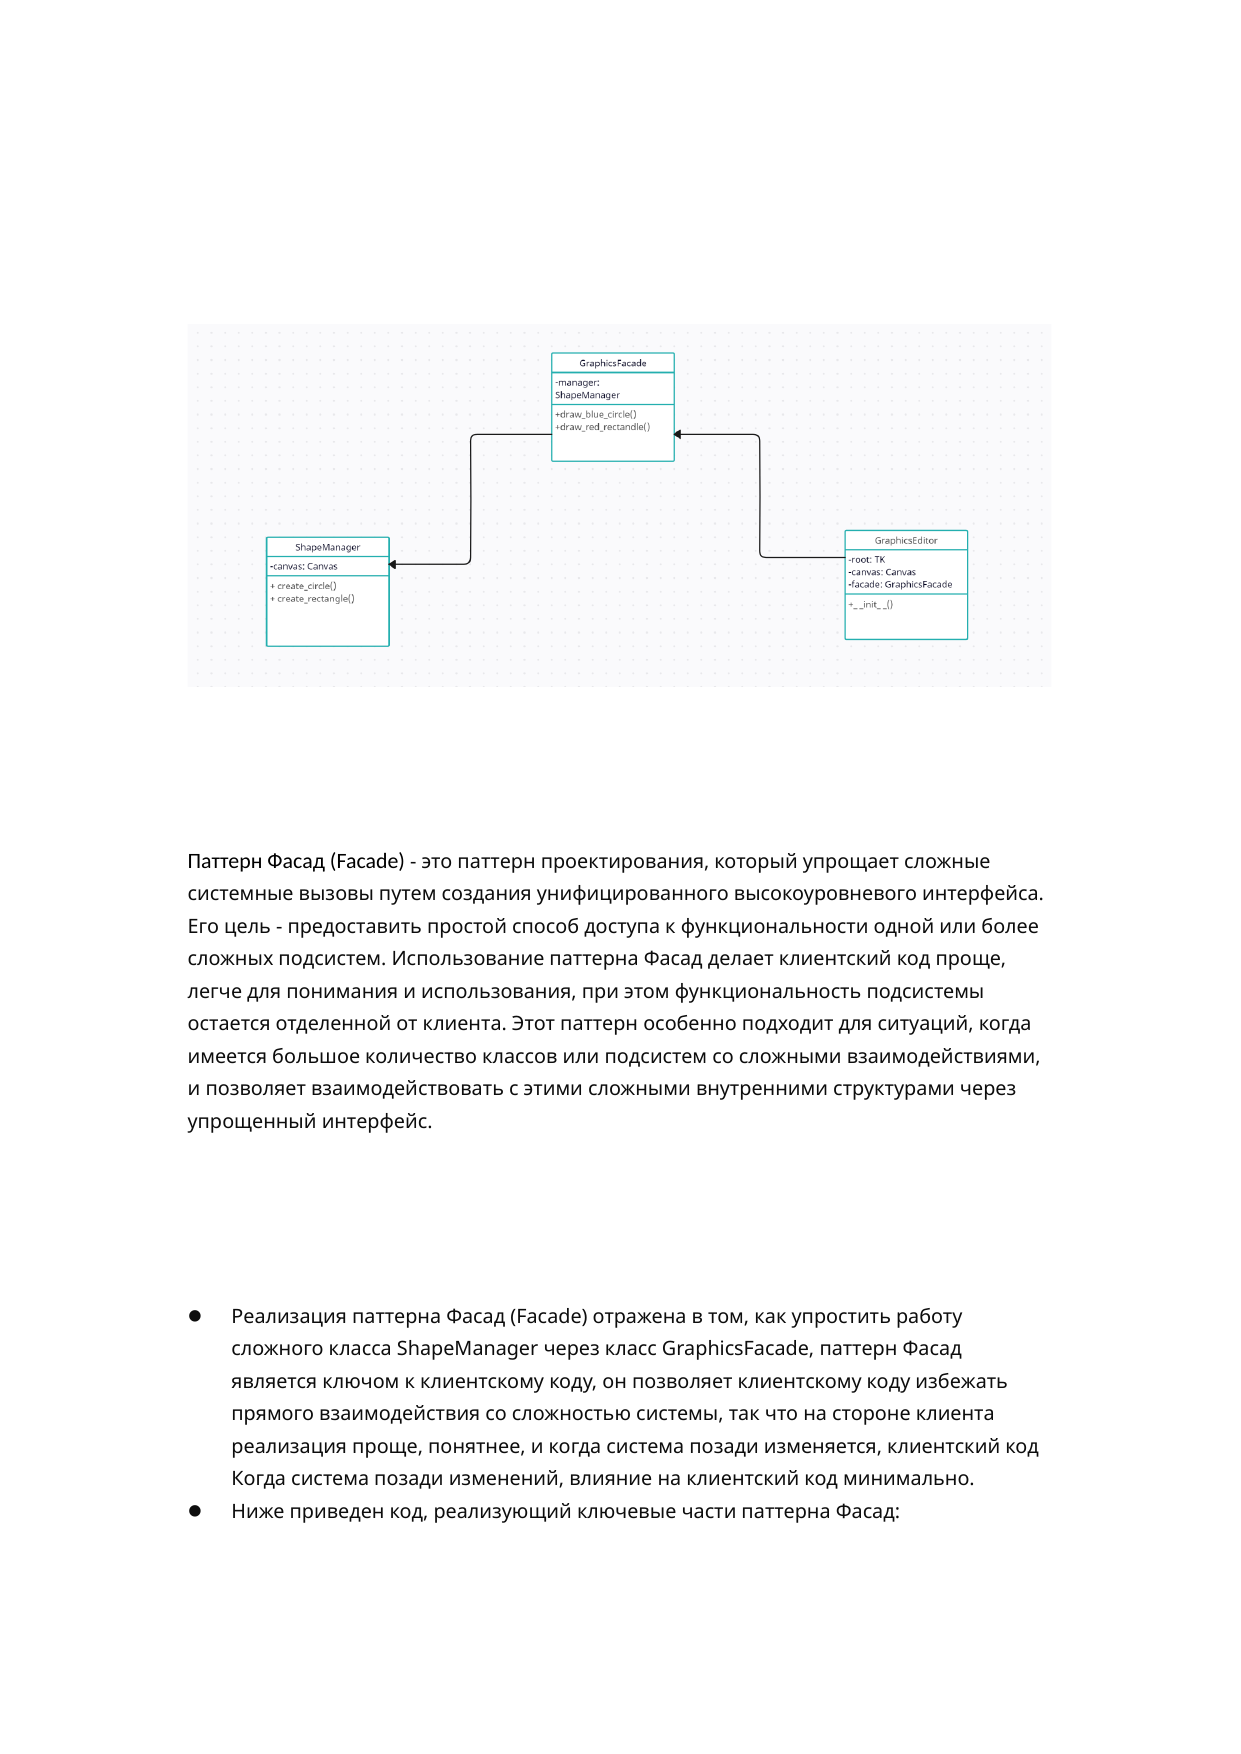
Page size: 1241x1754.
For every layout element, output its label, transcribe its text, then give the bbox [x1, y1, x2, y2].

text Паттерн Фасад (Facade) - это паттерн проектирования, который упрощает сложные системные вызовы путем создания унифицированного высокоуровневого интерфейса. Его цель - предоставить простой способ доступа к функциональности одной или более сложных подсистем. Использование паттерна Фасад делает клиентский код проще, легче для понимания и использования, при этом функциональность подсистемы остается отделенной от клиента. Этот паттерн особенно подходит для ситуаций, когда имеется большое количество классов или подсистем со сложными взаимодействиями, и позволяет взаимодействовать с этими сложными внутренними структурами через упрощенный интерфейс. [187, 844, 1053, 1137]
list Реализация паттерна Фасад (Facade) отражена в том, как упростить работу сложного класса ShapeManager через класс GraphicsFacade, паттерн Фасад является ключом к клиентскому коду, он позволяет клиентскому коду избежать прямого взаимодействия со сложностью системы, так что на стороне клиента реализация проще, понятнее, и когда система позади изменяется, клиентский код Когда система позади изменений, влияние на клиентский код минимально. [187, 1299, 1053, 1494]
list Ниже приведен код, реализующий ключевые части паттерна Фасад: [187, 1494, 1053, 1527]
picture [187, 324, 1052, 687]
